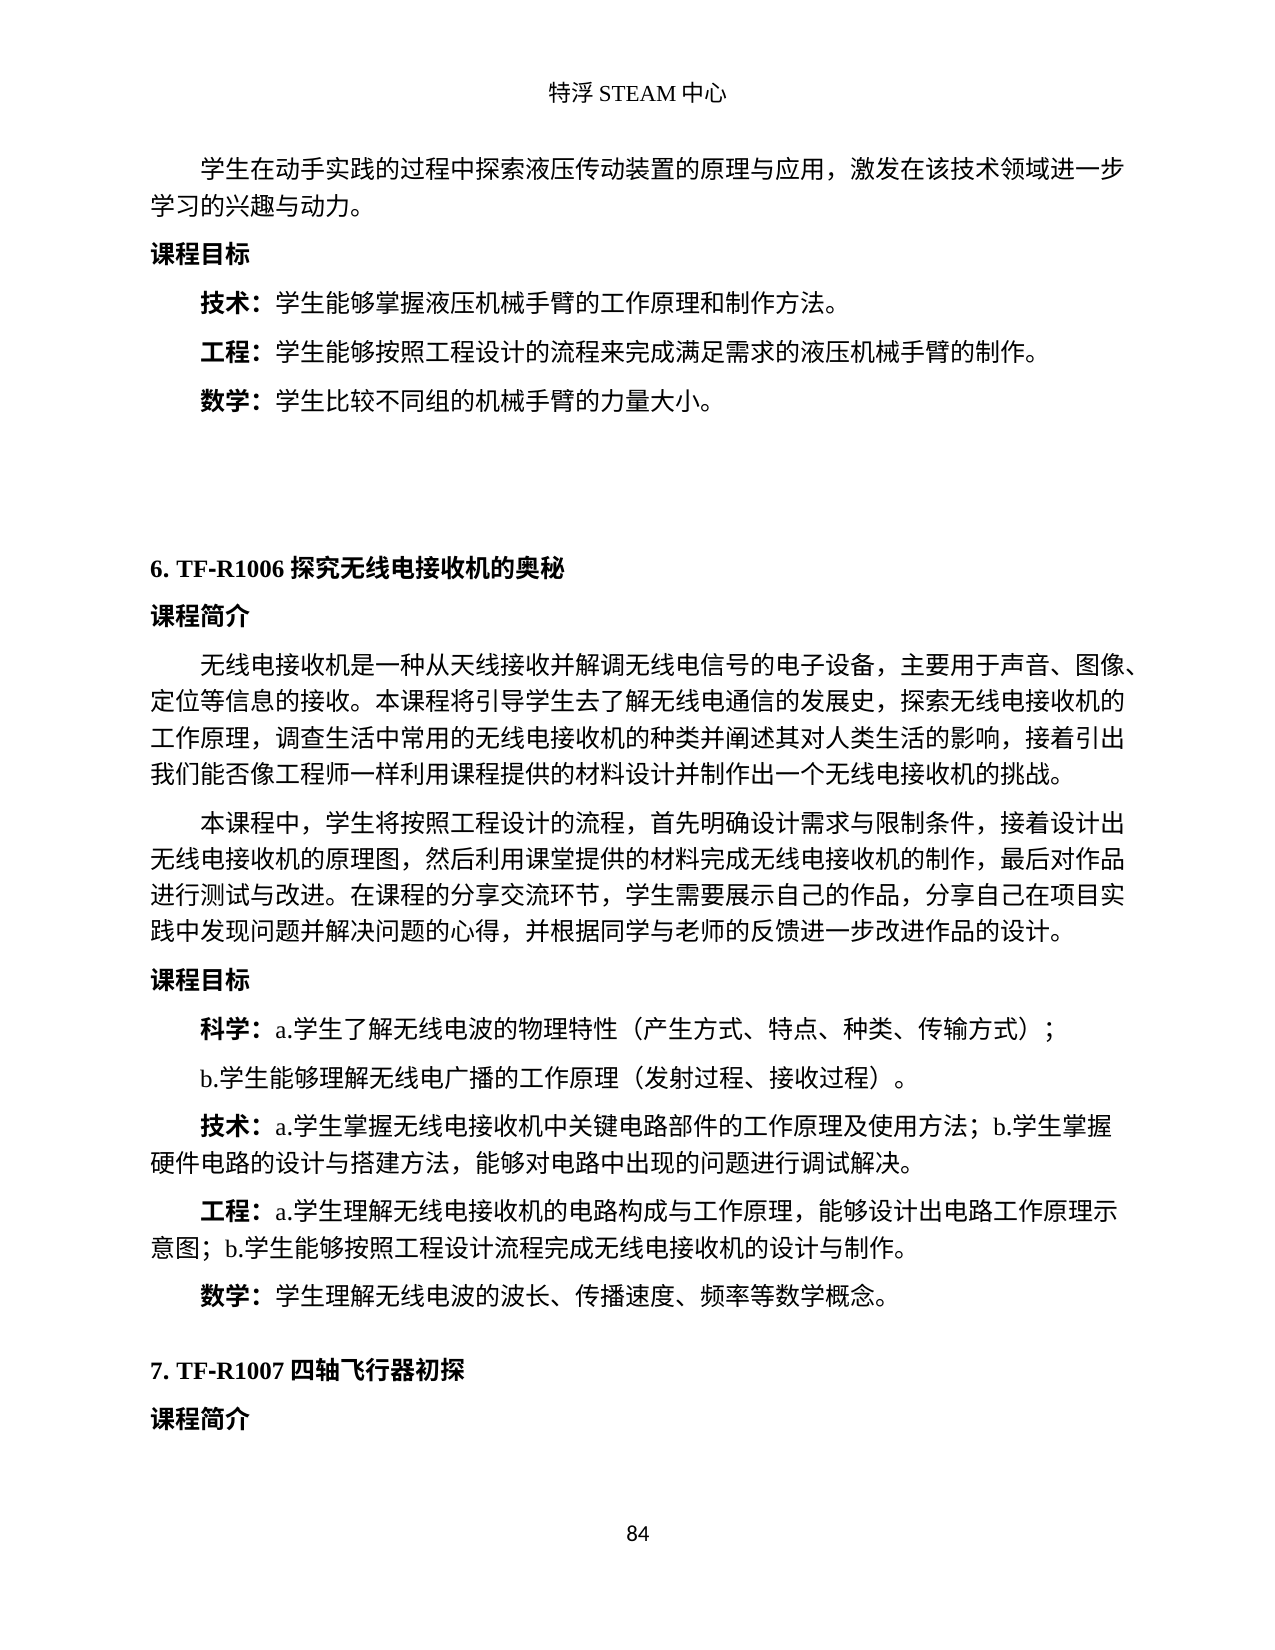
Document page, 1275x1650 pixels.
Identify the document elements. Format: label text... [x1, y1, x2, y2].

text 工程：a.学生理解无线电接收机的电路构成与工作原理，能够设计出电路工作原理示意图；b.学生能够按照工程设计流程完成无线电接收机的设计与制作。 [150, 1192, 1125, 1264]
text 无线电接收机是一种从天线接收并解调无线电信号的电子设备，主要用于声音、图像、定位等信息的接收。本课程将引导学生去了解无线电通信的发展史，探索无线电接收机的工作原理，调查生活中常用的无线电接收机的种类并阐述其对人类生活的影响，接着引出我们能否像工程师一样利用课程提供的材料设计并制作出一个无线电接收机的挑战。 [150, 646, 1125, 791]
text 技术：学生能够掌握液压机械手臂的工作原理和制作方法。 [150, 284, 1125, 320]
text 科学：a.学生了解无线电波的物理特性（产生方式、特点、种类、传输方式）； [150, 1009, 1125, 1046]
text 学生在动手实践的过程中探索液压传动装置的原理与应用，激发在该技术领域进一步学习的兴趣与动力。 [150, 150, 1125, 222]
text 数学：学生比较不同组的机械手臂的力量大小。 [150, 381, 1125, 417]
text 本课程中，学生将按照工程设计的流程，首先明确设计需求与限制条件，接着设计出无线电接收机的原理图，然后利用课堂提供的材料完成无线电接收机的制作，最后对作品进行测试与改进。在课程的分享交流环节，学生需要展示自己的作品，分享自己在项目实践中发现问题并解决问题的心得，并根据同学与老师的反馈进一步改进作品的设计。 [150, 803, 1125, 948]
text 课程简介 [150, 597, 1125, 633]
text 工程：学生能够按照工程设计的流程来完成满足需求的液压机械手臂的制作。 [150, 332, 1125, 369]
text 6. TF-R1006 探究无线电接收机的奥秘 [150, 548, 1125, 584]
text 课程目标 [150, 961, 1125, 997]
text b.学生能够理解无线电广播的工作原理（发射过程、接收过程）。 [150, 1058, 1125, 1094]
text 技术：a.学生掌握无线电接收机中关键电路部件的工作原理及使用方法；b.学生掌握硬件电路的设计与搭建方法，能够对电路中出现的问题进行调试解决。 [150, 1107, 1125, 1179]
text 课程目标 [150, 235, 1125, 271]
text 7. TF-R1007 四轴飞行器初探 [150, 1351, 1125, 1387]
text 数学：学生理解无线电波的波长、传播速度、频率等数学概念。 [150, 1277, 1125, 1313]
text 课程简介 [150, 1399, 1125, 1436]
